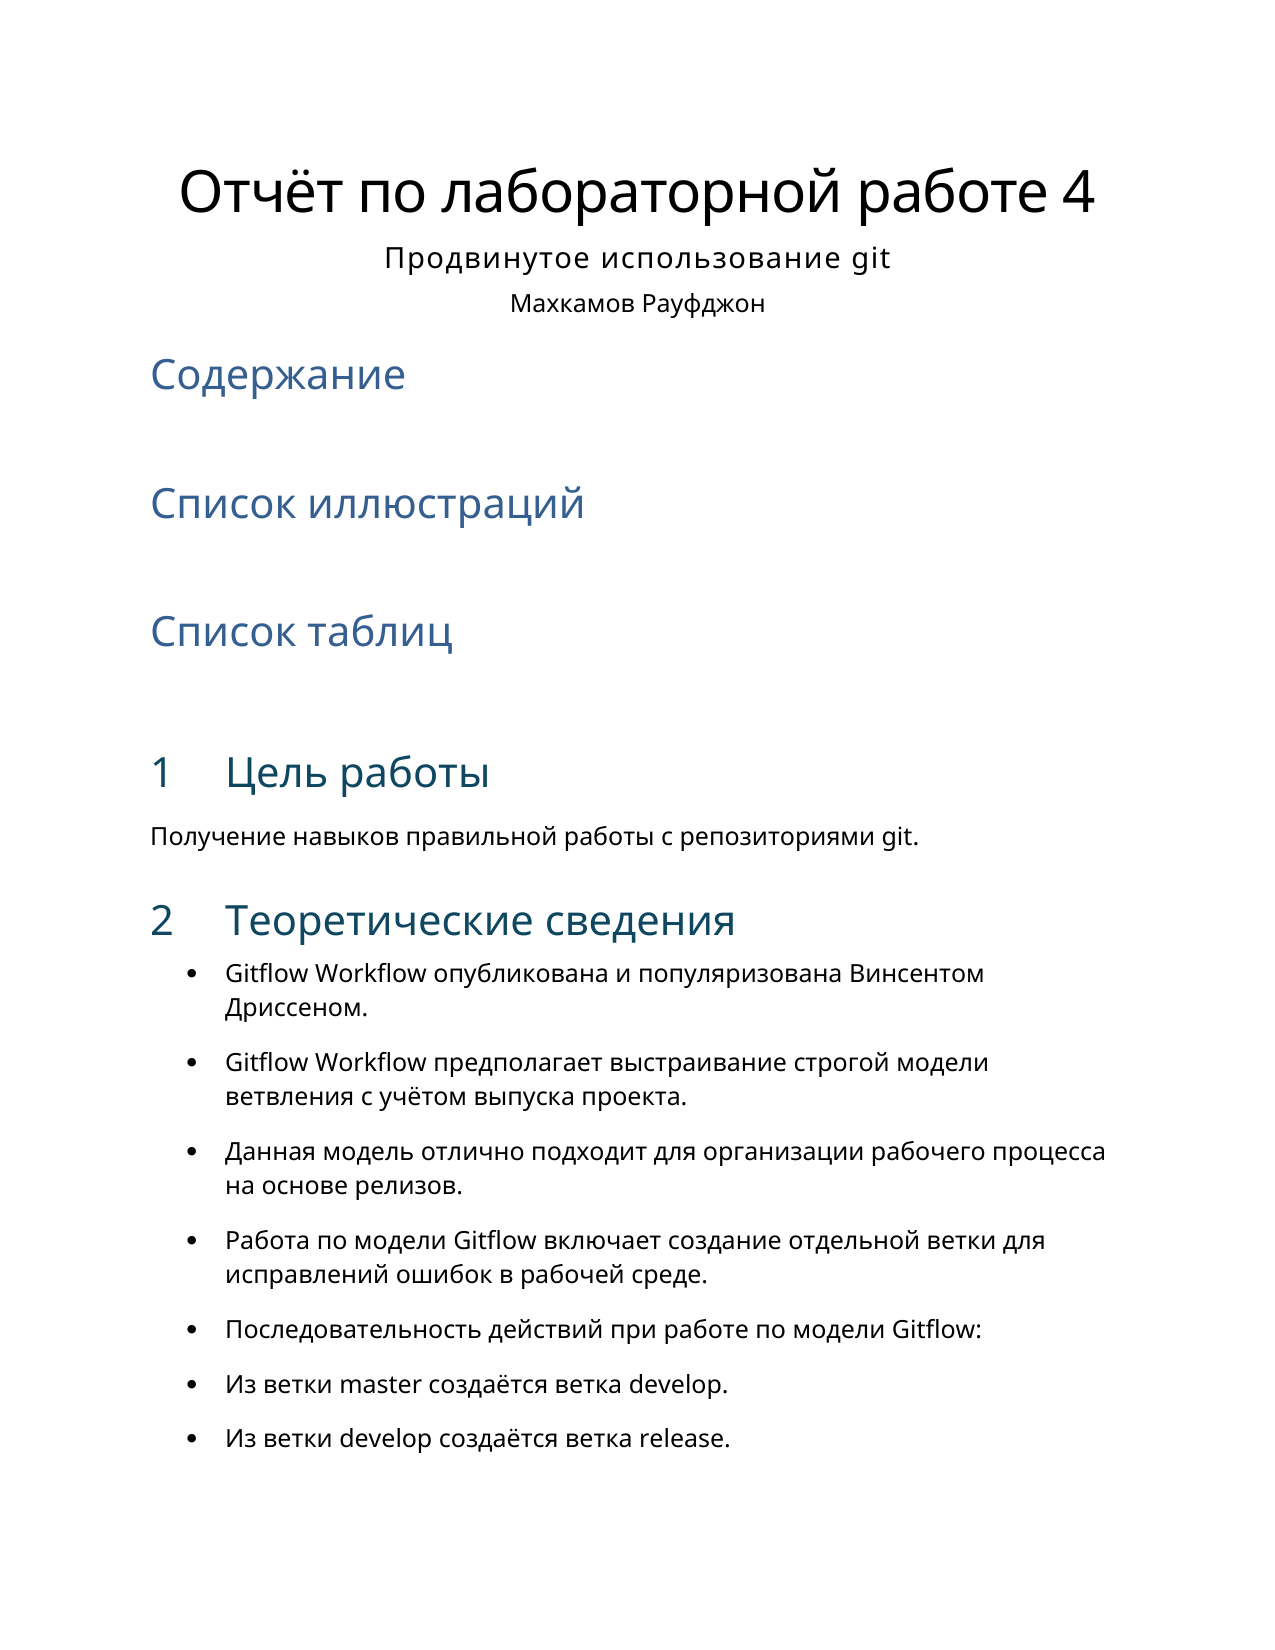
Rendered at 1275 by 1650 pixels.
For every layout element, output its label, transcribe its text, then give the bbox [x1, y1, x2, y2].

list Из ветки develop создаётся ветка release. [187, 1421, 1125, 1455]
subtitle Продвинутое использование git [150, 238, 1125, 277]
list Данная модель отлично подходит для организации рабочего процесса на основе релизов. [187, 1133, 1125, 1202]
list Из ветки master создаётся ветка develop. [187, 1366, 1125, 1400]
subtitle 2 Теоретические сведения [150, 890, 1125, 947]
list Последовательность действий при работе по модели Gitflow: [187, 1311, 1125, 1345]
title Отчёт по лабораторной работе 4 [150, 150, 1125, 229]
text Махкамов Рауфджон [150, 286, 1125, 320]
list Gitflow Workflow опубликована и популяризована Винсентом Дриссеном. [187, 956, 1125, 1024]
subtitle 1 Цель работы [150, 743, 1125, 800]
list Работа по модели Gitflow включает создание отдельной ветки для исправлений ошибок в рабочей среде. [187, 1222, 1125, 1291]
list Gitflow Workflow предполагает выстраивание строгой модели ветвления с учётом выпуска проекта. [187, 1044, 1125, 1113]
text Получение навыков правильной работы с репозиториями git. [150, 819, 1125, 853]
